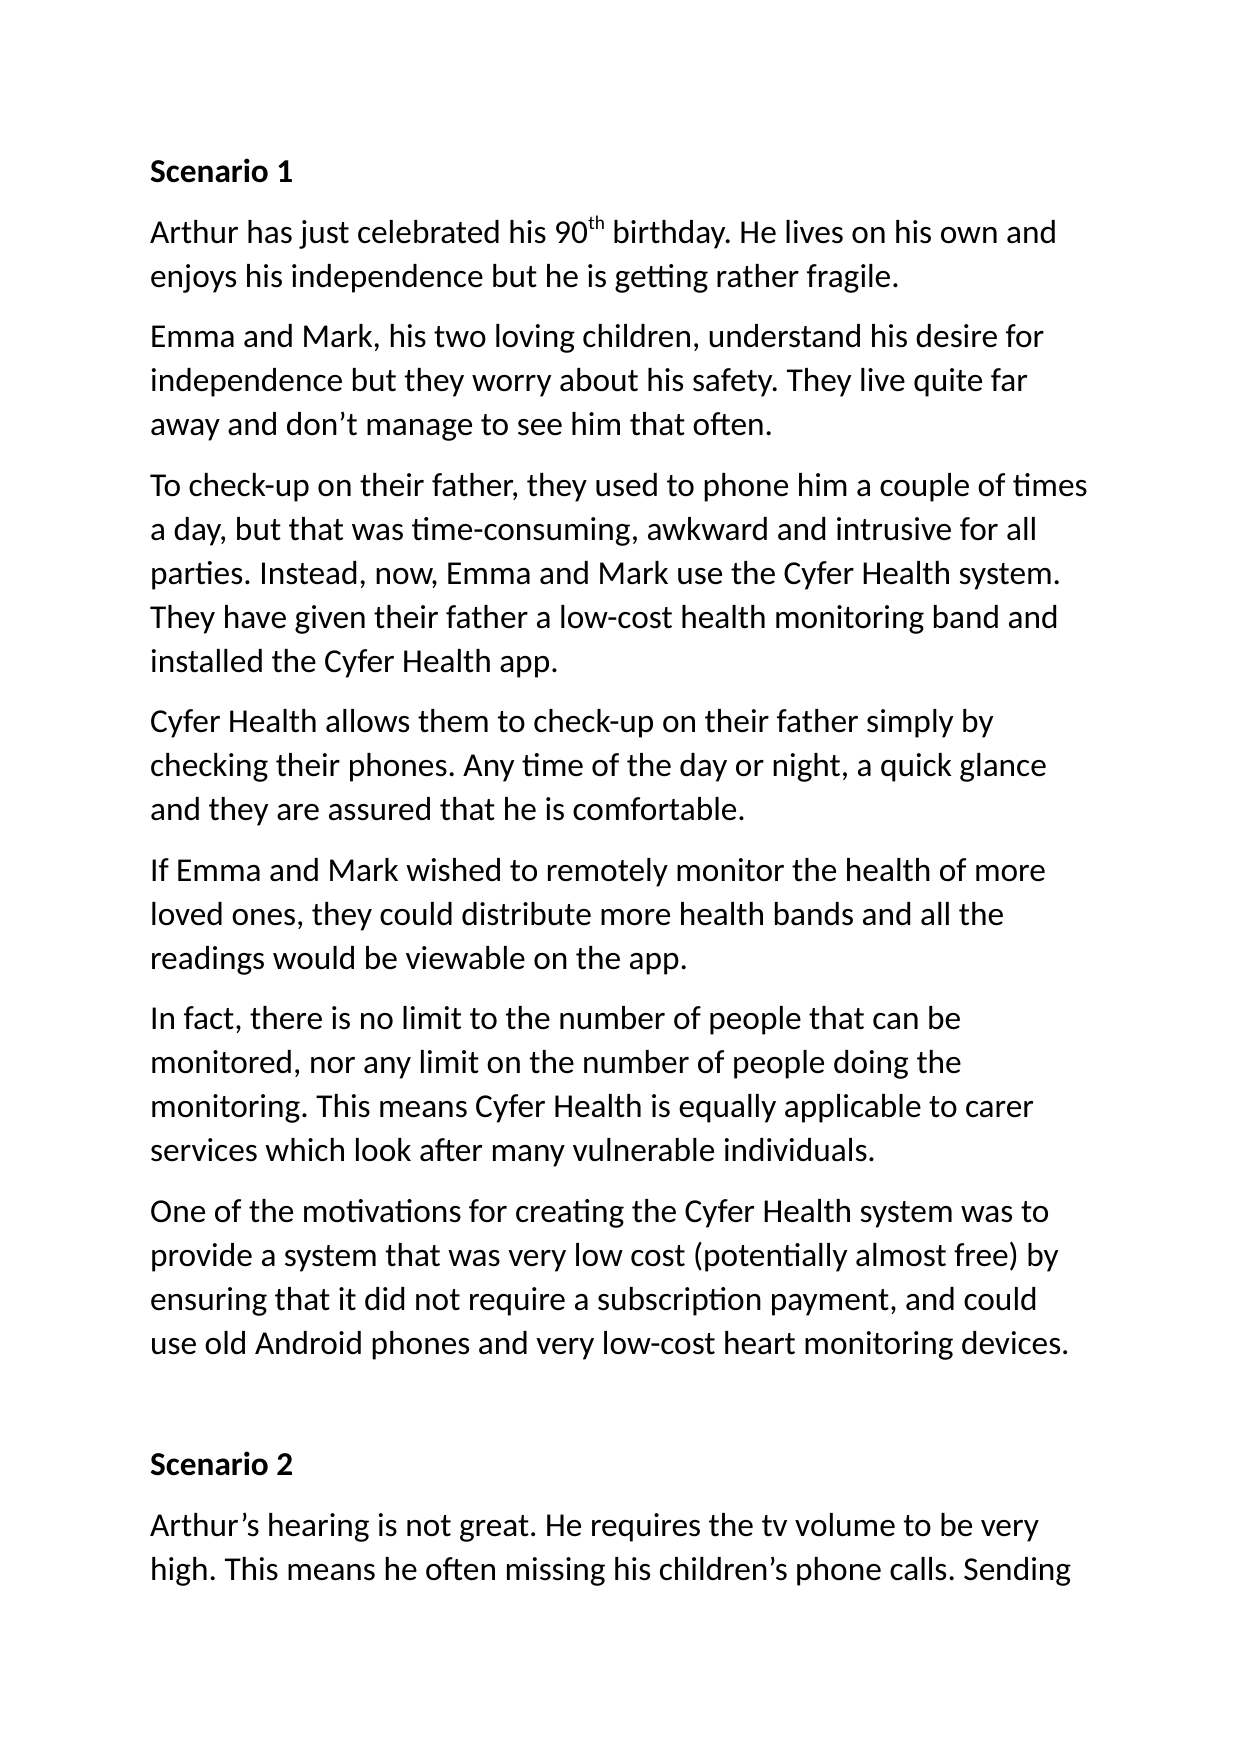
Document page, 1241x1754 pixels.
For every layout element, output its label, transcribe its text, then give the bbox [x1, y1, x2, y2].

text If Emma and Mark wished to remotely monitor the health of more loved ones, they could distribute more health bands and all the readings would be viewable on the app. [150, 849, 1090, 977]
text Cyfer Health allows them to check-up on their father simply by checking their phones. Any time of the day or night, a quick glance and they are assured that he is comfortable. [150, 700, 1090, 829]
text Scenario 1 [150, 150, 1090, 191]
text One of the motivations for creating the Cyfer Health system was to provide a system that was very low cost (potentially almost free) by ensuring that it did not require a subscription payment, and could use old Android phones and very low-cost heart monitoring devices. [150, 1190, 1090, 1362]
text Arthur has just celebrated his 90th birthday. He lives on his own and enjoys his independence but he is getting rather fragile. [150, 211, 1090, 295]
text In fact, there is no limit to the number of people that can be monitored, nor any limit on the number of people doing the monitoring. This means Cyfer Health is equally applicable to carer services which look after many vulnerable individuals. [150, 997, 1090, 1170]
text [150, 1503, 1090, 1588]
text To check-up on their father, they used to phone him a couple of times a day, but that was time-consuming, awkward and intrusive for all parties. Instead, now, Emma and Mark use the Cyfer Health system. They have given their father a low-cost health monitoring band and installed the Cyfer Health app. [150, 464, 1090, 680]
text Scenario 2 [150, 1443, 1090, 1484]
text Emma and Mark, his two loving children, understand his desire for independence but they worry about his safety. They live quite far away and don’t manage to see him that often. [150, 315, 1090, 444]
